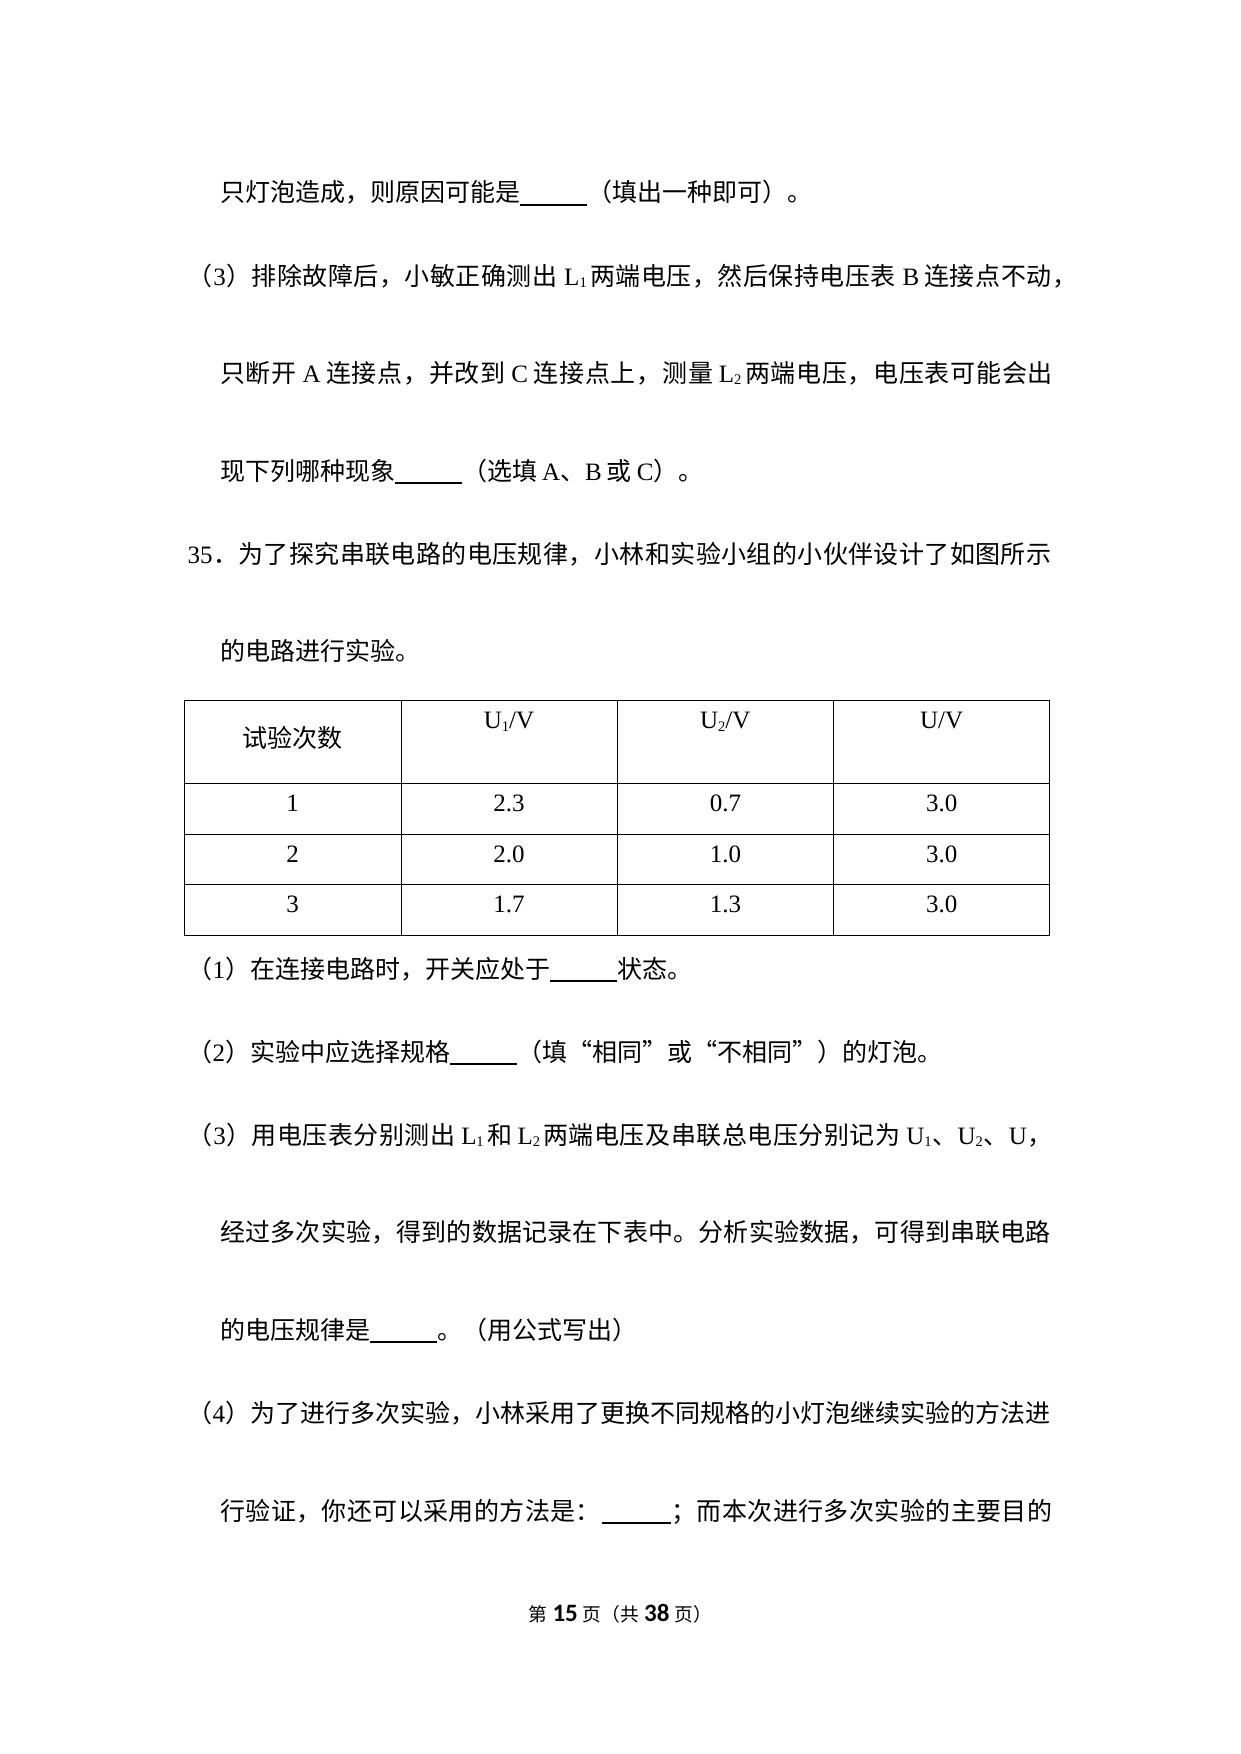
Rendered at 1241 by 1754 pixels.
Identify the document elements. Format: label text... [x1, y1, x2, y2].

table_cell 3.0 [834, 835, 1049, 884]
table_cell 1.7 [402, 885, 617, 934]
table_cell 3.0 [834, 784, 1049, 834]
table_cell 2.3 [402, 784, 617, 834]
table_header U/V [834, 701, 1049, 783]
table_cell 1.0 [618, 835, 833, 884]
text （1）在连接电路时，开关应处于 状态。 [187, 935, 1053, 1000]
table_header U2/V [618, 701, 833, 783]
table_cell 1.3 [618, 885, 833, 934]
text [187, 1379, 1053, 1542]
table_cell 2.0 [402, 835, 617, 884]
text （3）用电压表分别测出L1和L2两端电压及串联总电压分别记为U1、U2、U，经过多次实验，得到的数据记录在下表中。分析实验数据，可得到串联电路的电压规律是 。（用公式写出） [187, 1101, 1053, 1361]
table_cell 3 [185, 885, 401, 934]
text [187, 158, 1053, 223]
table_header 试验次数 [185, 701, 401, 783]
text （3）排除故障后，小敏正确测出L1两端电压，然后保持电压表B连接点不动，只断开A连接点，并改到C连接点上，测量L2两端电压，电压表可能会出现下列哪种现象 （选填A、B或C）。 [187, 242, 1053, 502]
table_cell 2 [185, 835, 401, 884]
table_header U1/V [402, 701, 617, 783]
text 35．为了探究串联电路的电压规律，小林和实验小组的小伙伴设计了如图所示的电路进行实验。 [187, 520, 1053, 682]
table_cell 3.0 [834, 885, 1049, 934]
table_cell 1 [185, 784, 401, 834]
text （2）实验中应选择规格 （填“相同”或“不相同”）的灯泡。 [187, 1018, 1053, 1083]
table_cell 0.7 [618, 784, 833, 834]
